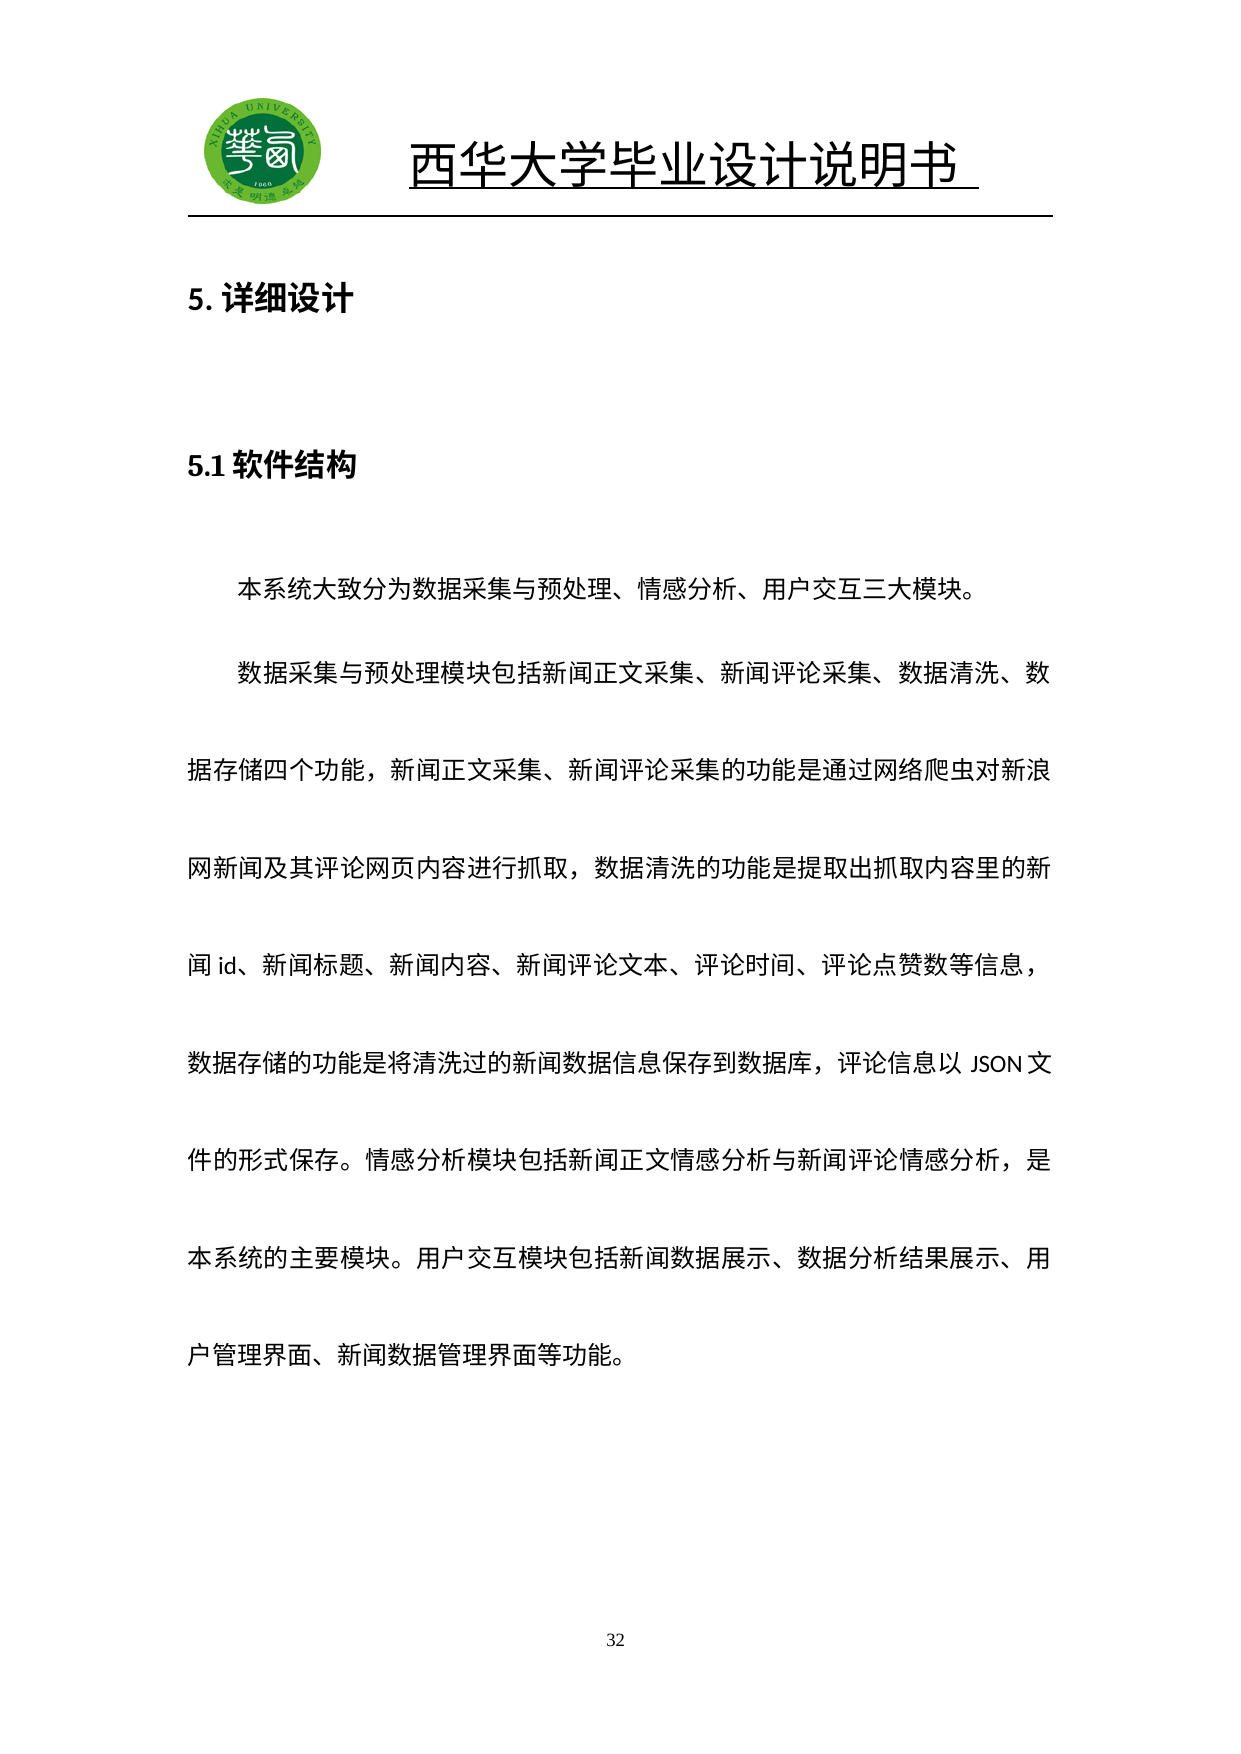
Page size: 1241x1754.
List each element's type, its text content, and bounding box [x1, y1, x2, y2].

text 本系统大致分为数据采集与预处理、情感分析、用户交互三大模块。 [187, 556, 1053, 621]
subtitle 5. 详细设计 [187, 263, 1053, 328]
subtitle 5.1 软件结构 [187, 431, 1053, 496]
text 数据采集与预处理模块包括新闻正文采集、新闻评论采集、数据清洗、数据存储四个功能，新闻正文采集、新闻评论采集的功能是通过网络爬虫对新浪网新闻及其评论网页内容进行抓取，数据清洗的功能是提取出抓取内容里的新闻id、新闻标题、新闻内容、新闻评论文本、评论时间、评论点赞数等信息，数据存储的功能是将清洗过的新闻数据信息保存到数据库，评论信息以JSON文件的形式保存。情感分析模块包括新闻正文情感分析与新闻评论情感分析，是本系统的主要模块。用户交互模块包括新闻数据展示、数据分析结果展示、用户管理界面、新闻数据管理界面等功能。 [187, 639, 1053, 1386]
picture [187, 88, 338, 216]
